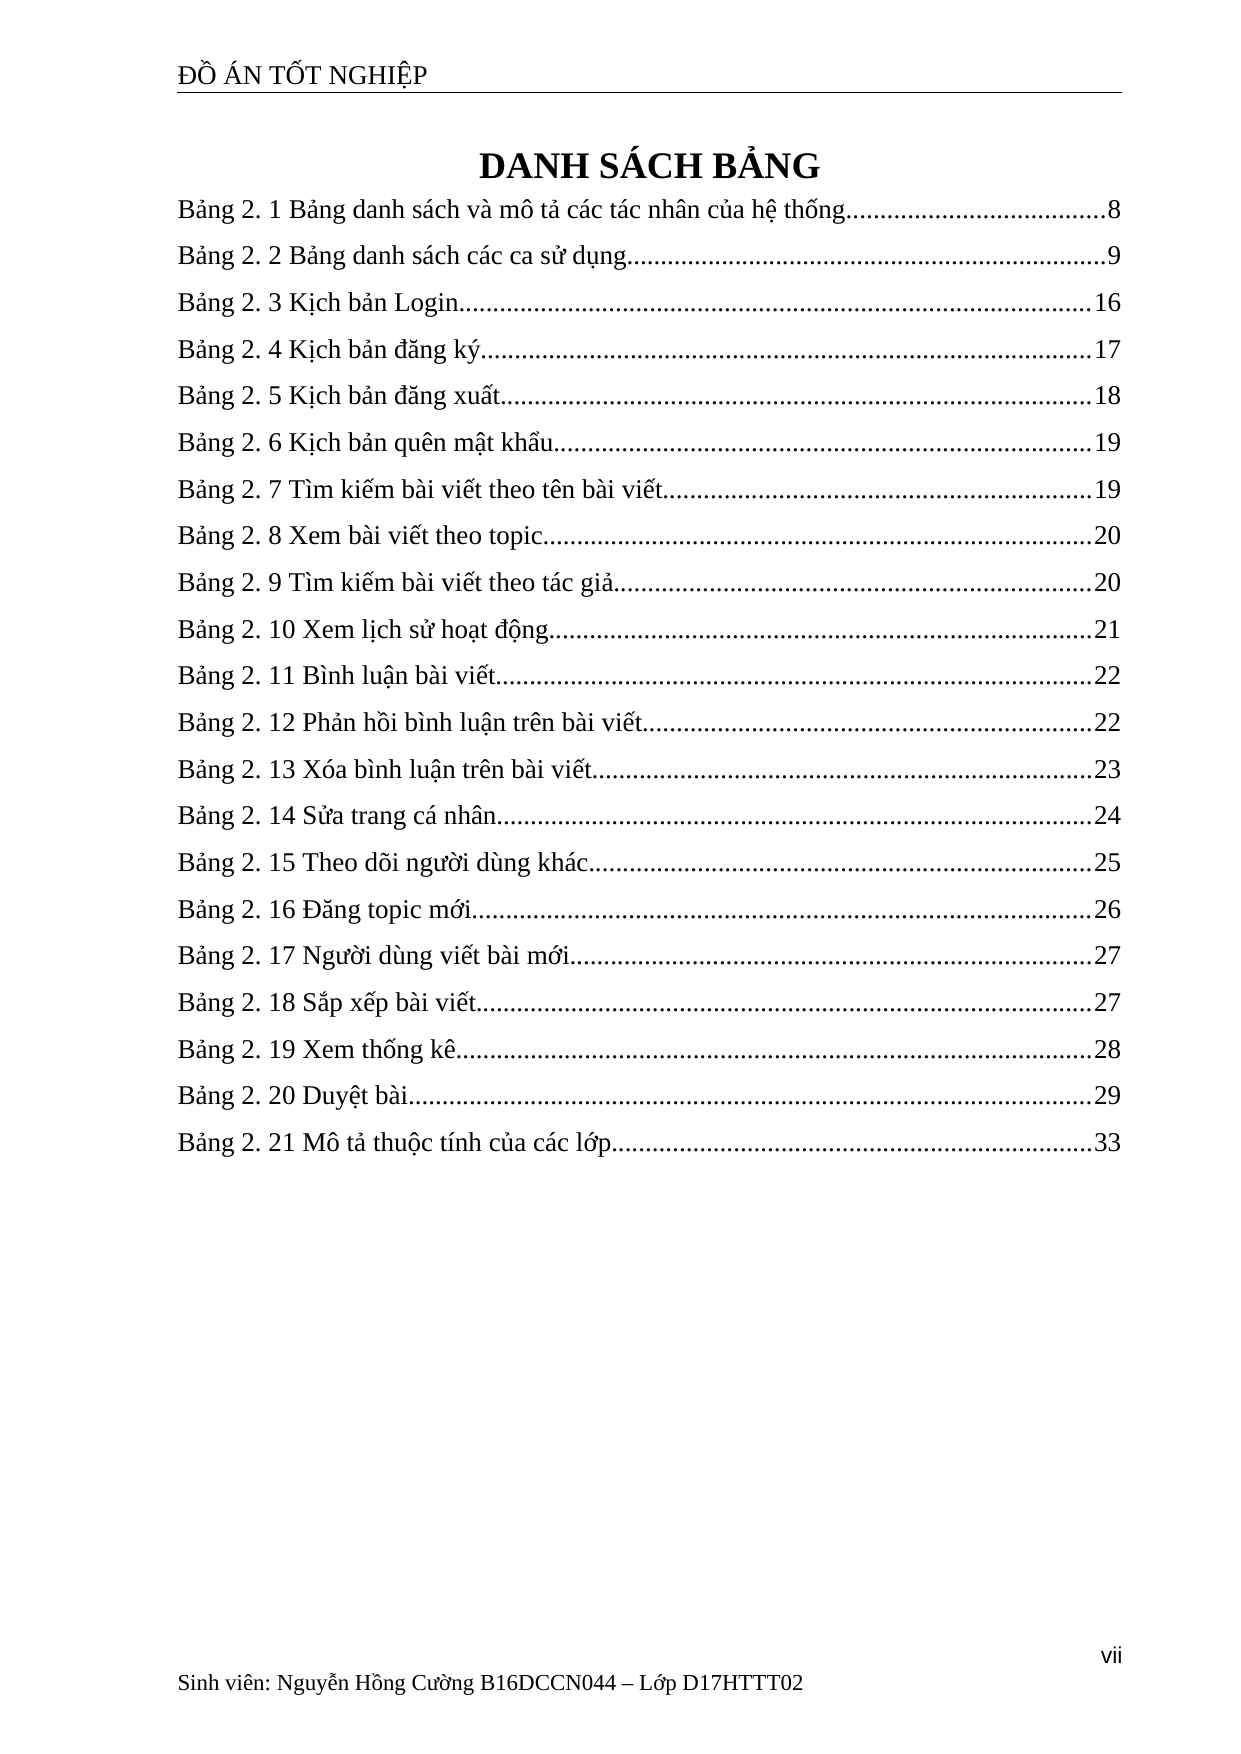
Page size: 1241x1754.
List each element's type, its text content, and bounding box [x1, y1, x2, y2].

subtitle DANH SÁCH BẢNG [177, 143, 1122, 186]
text Bảng 2. 13 Xóa bình luận trên bài viết 23 [177, 753, 1122, 784]
text Bảng 2. 9 Tìm kiếm bài viết theo tác giả 20 [177, 566, 1122, 597]
text Bảng 2. 1 Bảng danh sách và mô tả các tác nhân của hệ thống 8 [177, 193, 1122, 224]
text Bảng 2. 5 Kịch bản đăng xuất 18 [177, 379, 1122, 411]
text Bảng 2. 6 Kịch bản quên mật khẩu 19 [177, 426, 1122, 457]
text Bảng 2. 19 Xem thống kê 28 [177, 1033, 1122, 1064]
text Bảng 2. 2 Bảng danh sách các ca sử dụng 9 [177, 239, 1122, 271]
text Bảng 2. 14 Sửa trang cá nhân 24 [177, 799, 1122, 831]
text Bảng 2. 12 Phản hồi bình luận trên bài viết 22 [177, 706, 1122, 737]
text Bảng 2. 16 Đăng topic mới 26 [177, 893, 1122, 924]
text Bảng 2. 18 Sắp xếp bài viết 27 [177, 986, 1122, 1017]
text Bảng 2. 11 Bình luận bài viết 22 [177, 659, 1122, 691]
text Bảng 2. 15 Theo dõi người dùng khác 25 [177, 846, 1122, 877]
text Bảng 2. 8 Xem bài viết theo topic 20 [177, 519, 1122, 551]
text Bảng 2. 10 Xem lịch sử hoạt động 21 [177, 613, 1122, 644]
text Bảng 2. 3 Kịch bản Login 16 [177, 286, 1122, 317]
text Bảng 2. 4 Kịch bản đăng ký 17 [177, 333, 1122, 364]
text Bảng 2. 21 Mô tả thuộc tính của các lớp 33 [177, 1126, 1122, 1157]
text Bảng 2. 17 Người dùng viết bài mới 27 [177, 939, 1122, 971]
text Bảng 2. 7 Tìm kiếm bài viết theo tên bài viết 19 [177, 473, 1122, 504]
text Bảng 2. 20 Duyệt bài 29 [177, 1079, 1122, 1111]
